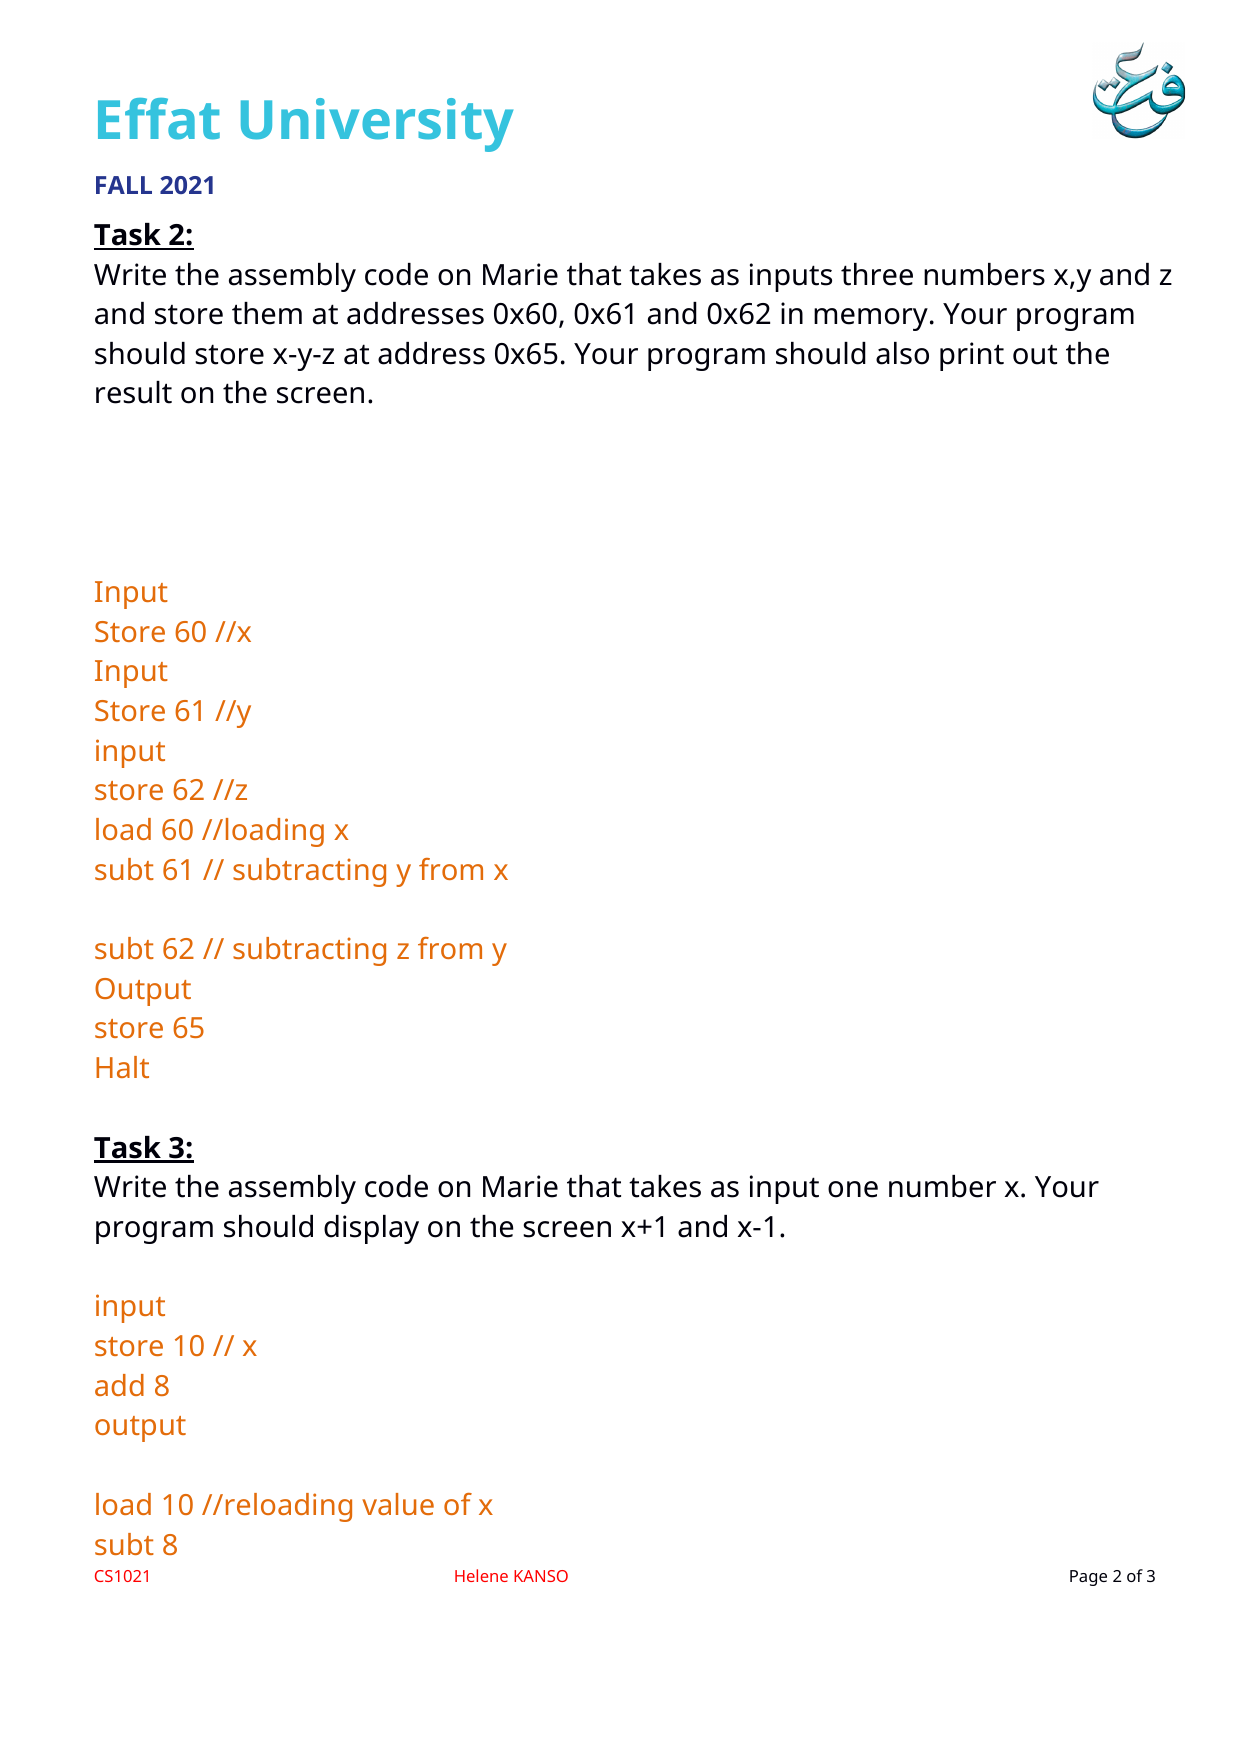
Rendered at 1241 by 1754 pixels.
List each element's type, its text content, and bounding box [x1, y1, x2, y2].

text input [94, 1286, 1181, 1325]
text Input [94, 651, 1181, 690]
text Halt [94, 1047, 1181, 1087]
text Task 2: [94, 214, 1181, 254]
text Task 3: [94, 1127, 1181, 1167]
text Write the assembly code on Marie that takes as input one number x. Your program should display on the screen x+1 and x-1. [94, 1167, 1181, 1246]
text Store 60 //x [94, 611, 1181, 651]
text store 10 // x [94, 1325, 1181, 1365]
text output [94, 1405, 1181, 1444]
text load 60 //loading x [94, 809, 1181, 849]
text store 62 //z [94, 770, 1181, 809]
text Store 61 //y [94, 690, 1181, 730]
text load 10 //reloading value of x [94, 1484, 1181, 1524]
text add 8 [94, 1365, 1181, 1405]
text store 65 [94, 1008, 1181, 1047]
text Output [94, 968, 1181, 1008]
text subt 61 // subtracting y from x [94, 849, 1181, 889]
text Write the assembly code on Marie that takes as inputs three numbers x,y and z and store them at addresses 0x60, 0x61 and 0x62 in memory. Your program should store x-y-z at address 0x65. Your program should also print out the result on the screen. [94, 254, 1181, 412]
text subt 62 // subtracting z from y [94, 928, 1181, 968]
text input [94, 730, 1181, 770]
text Input [94, 571, 1181, 611]
picture [1092, 42, 1186, 139]
text subt 8 [94, 1524, 1181, 1563]
